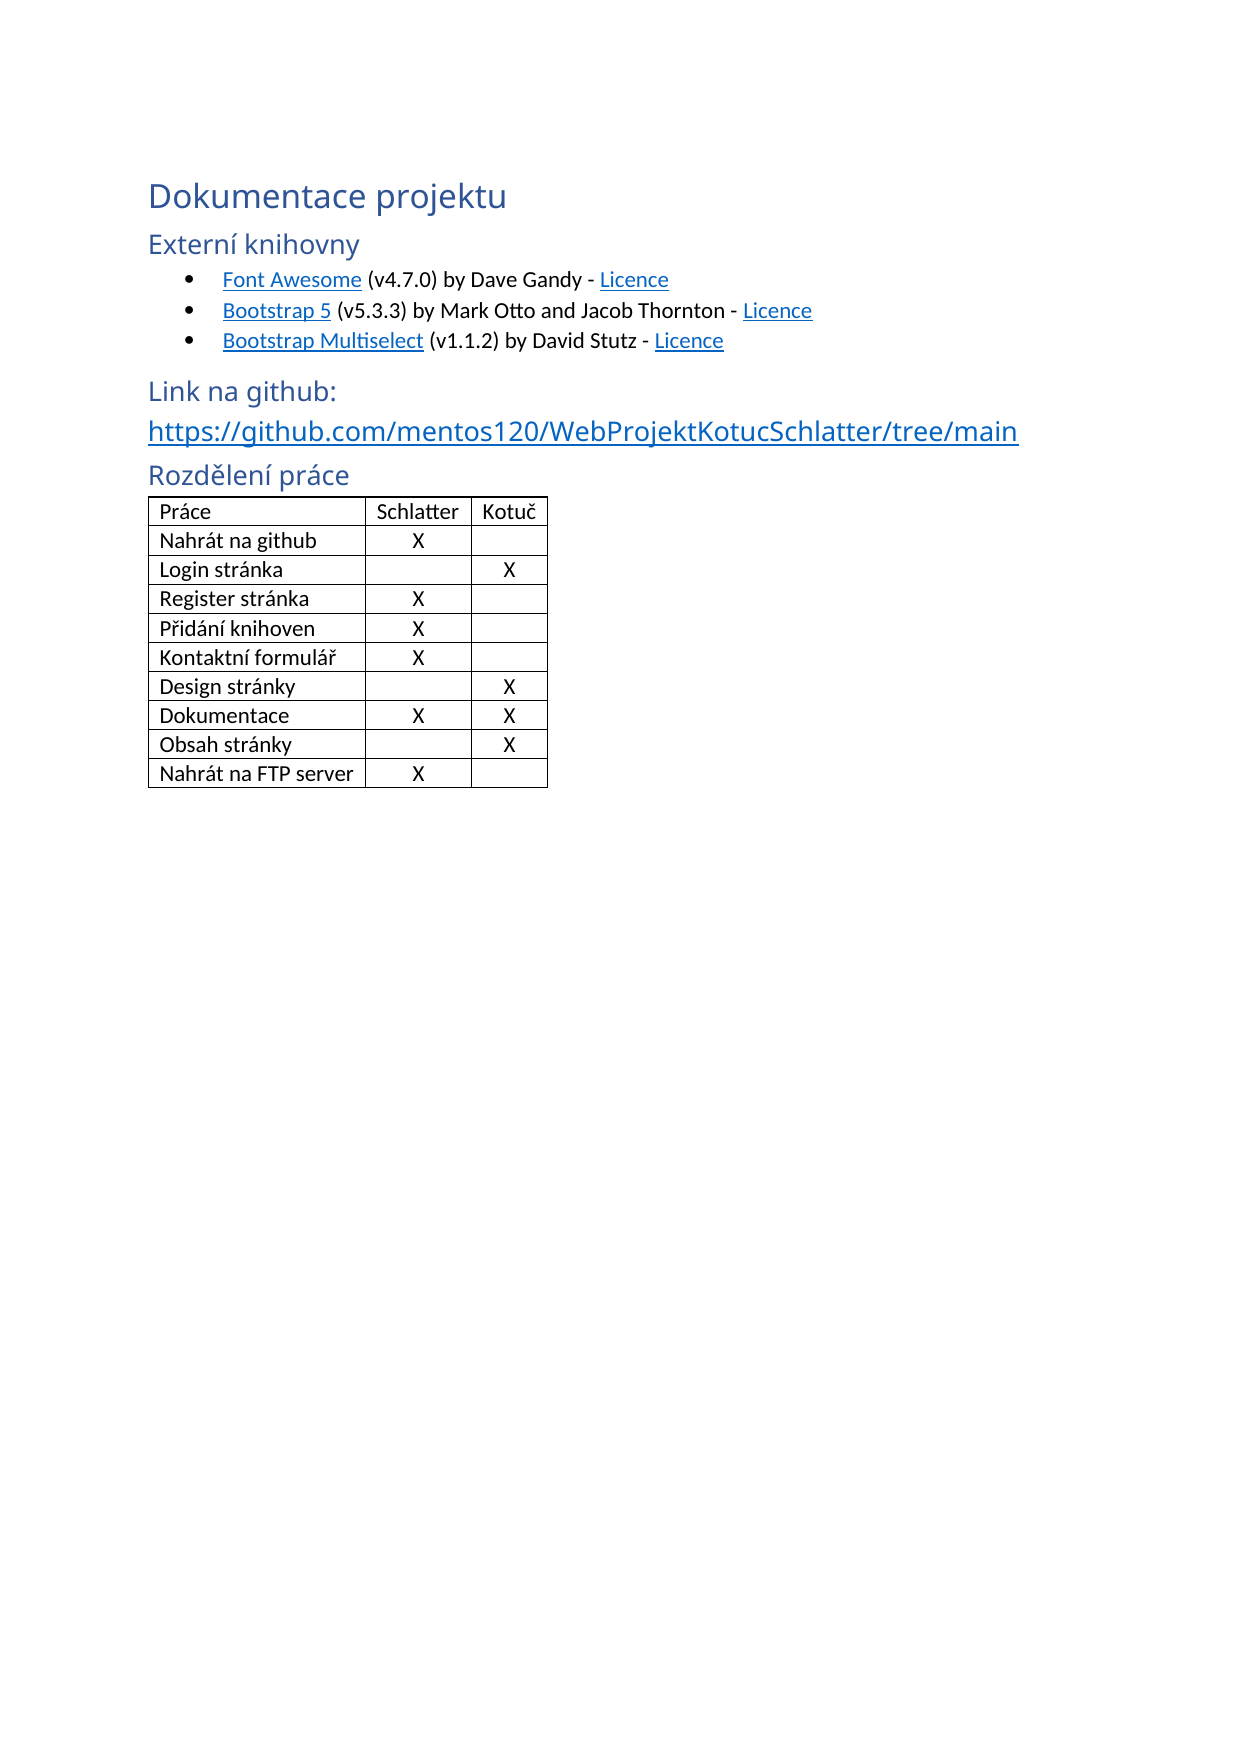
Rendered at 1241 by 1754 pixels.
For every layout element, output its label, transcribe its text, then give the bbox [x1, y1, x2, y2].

table_cell X [472, 730, 547, 758]
list Font Awesome (v4.7.0) by Dave Gandy - Licence [185, 266, 1093, 293]
table_cell [472, 614, 547, 642]
subtitle Rozdělení práce [148, 457, 1093, 493]
table_header Práce [149, 498, 365, 525]
table_cell Login stránka [149, 556, 365, 583]
table_cell X [472, 556, 547, 583]
table_cell Design stránky [149, 672, 365, 700]
table_cell [366, 730, 471, 758]
table_cell [472, 759, 547, 787]
table_cell Register stránka [149, 585, 365, 613]
table_cell Dokumentace [149, 701, 365, 729]
table_cell X [366, 643, 471, 671]
table_cell X [366, 614, 471, 642]
table_cell Obsah stránky [149, 730, 365, 758]
table_cell Nahrát na FTP server [149, 759, 365, 787]
table_header Schlatter [366, 498, 471, 525]
table_cell X [472, 672, 547, 700]
table_cell X [366, 701, 471, 729]
table_cell X [366, 526, 471, 554]
table_cell [472, 526, 547, 554]
table_cell Přidání knihoven [149, 614, 365, 642]
table_header Kotuč [472, 498, 547, 525]
table_cell [472, 585, 547, 613]
subtitle Dokumentace projektu [148, 173, 1093, 218]
table_cell [366, 556, 471, 583]
table_cell [472, 643, 547, 671]
subtitle Externí knihovny [148, 226, 1093, 263]
list Bootstrap Multiselect (v1.1.2) by David Stutz - Licence [185, 326, 1093, 354]
list Bootstrap 5 (v5.3.3) by Mark Otto and Jacob Thornton - Licence [185, 296, 1093, 324]
table_cell X [366, 759, 471, 787]
table_cell Nahrát na github [149, 526, 365, 554]
table_cell [366, 672, 471, 700]
table_cell X [472, 701, 547, 729]
table_cell Kontaktní formulář [149, 643, 365, 671]
subtitle Link na github: https://github.com/mentos120/WebProjektKotucSchlatter/tree/main [148, 373, 1093, 449]
table_cell X [366, 585, 471, 613]
